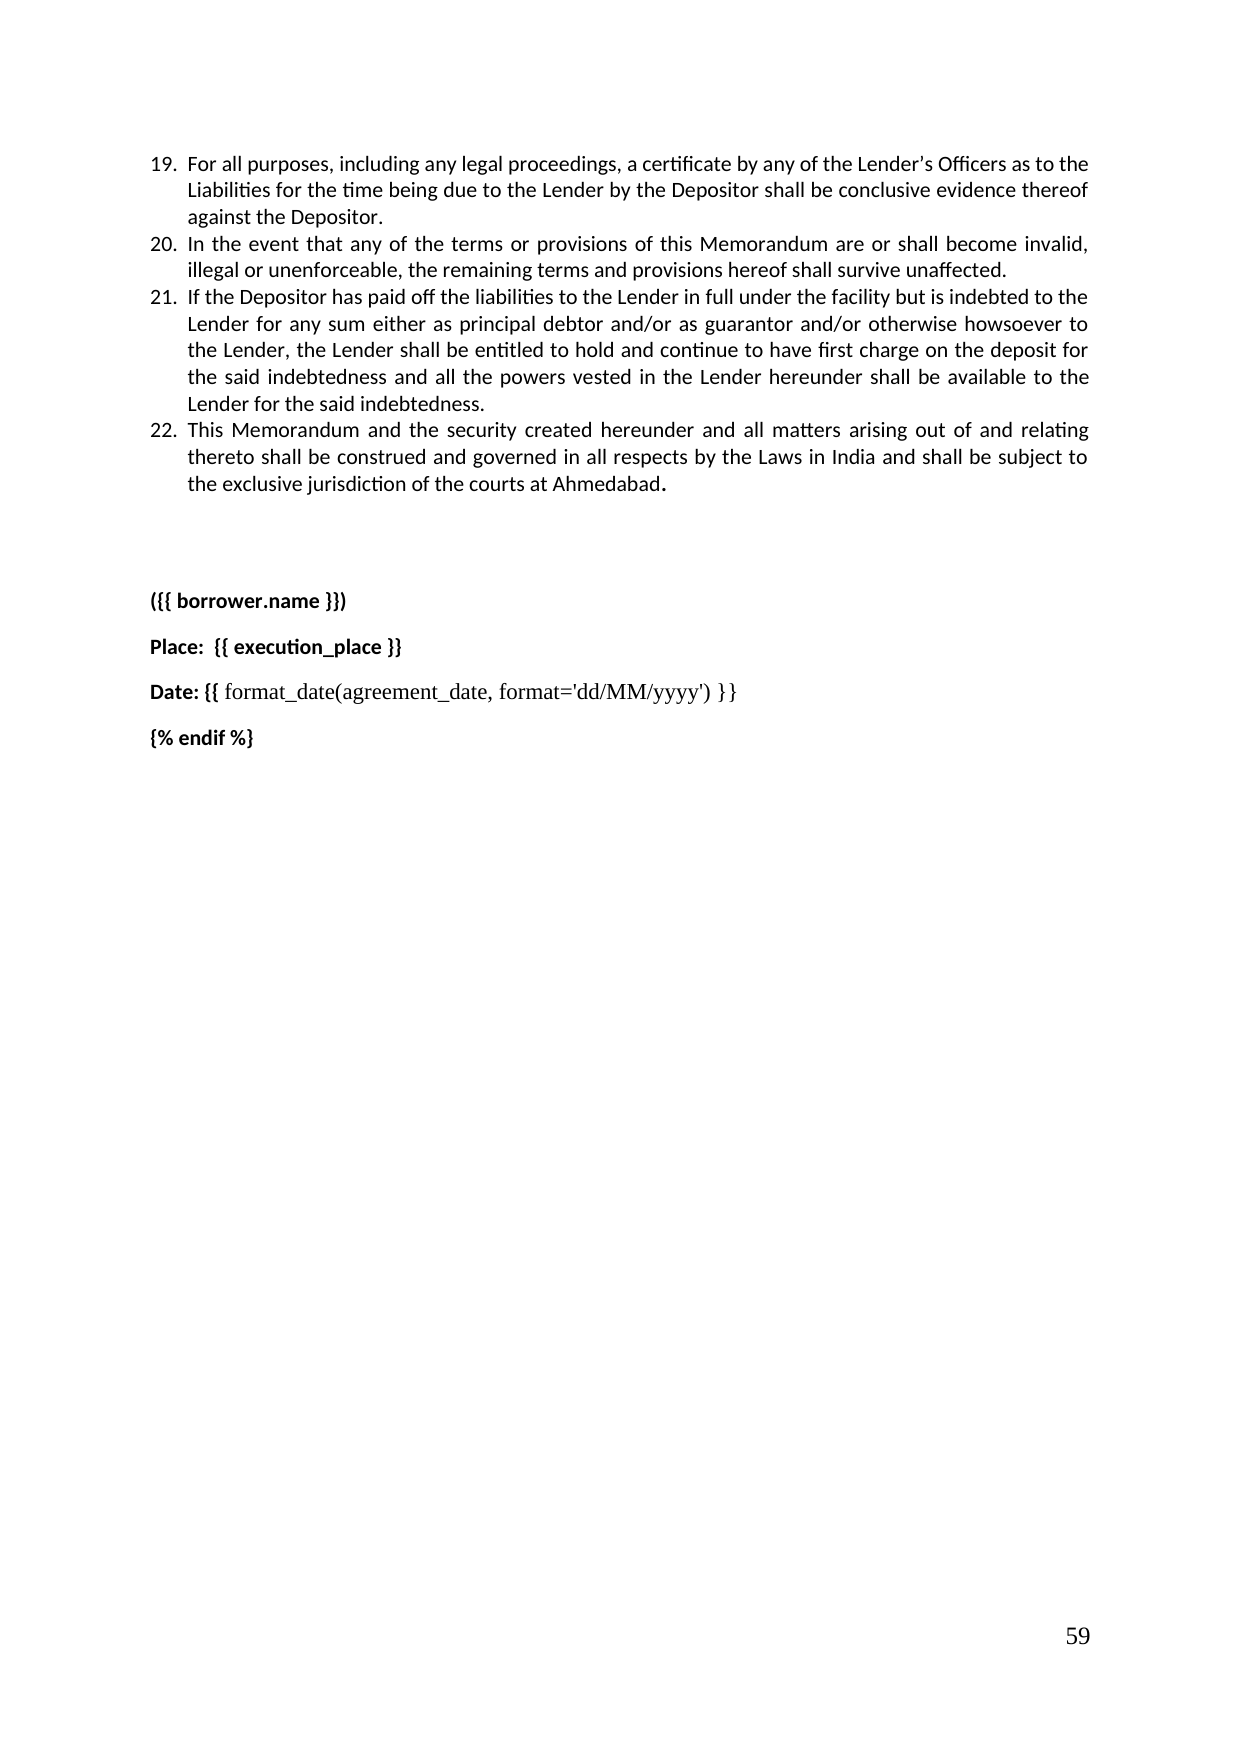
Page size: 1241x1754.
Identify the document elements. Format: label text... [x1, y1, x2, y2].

list In the event that any of the terms or provisions of this Memorandum are or shall become invalid, illegal or unenforceable, the remaining terms and provisions hereof shall survive unaffected. [150, 230, 1090, 283]
list If the Depositor has paid off the liabilities to the Lender in full under the facility but is indebted to the Lender for any sum either as principal debtor and/or as guarantor and/or otherwise howsoever to the Lender, the Lender shall be entitled to hold and continue to have first charge on the deposit for the said indebtedness and all the powers vested in the Lender hereunder shall be available to the Lender for the said indebtedness. [150, 283, 1090, 417]
list This Memorandum and the security created hereunder and all matters arising out of and relating thereto shall be construed and governed in all respects by the Laws in India and shall be subject to the exclusive jurisdiction of the courts at Ahmedabad. [150, 417, 1090, 497]
list For all purposes, including any legal proceedings, a certificate by any of the Lender’s Officers as to the Liabilities for the time being due to the Lender by the Depositor shall be conclusive evidence thereof against the Depositor. [150, 150, 1090, 230]
text Place: {{ execution_place }} [150, 633, 1092, 659]
text ({{ borrower.name }}) [150, 587, 1090, 614]
text {% endif %} [150, 724, 1090, 751]
text Date: {{ format_date(agreement_date, format='dd/MM/yyyy') }} [150, 678, 1092, 705]
